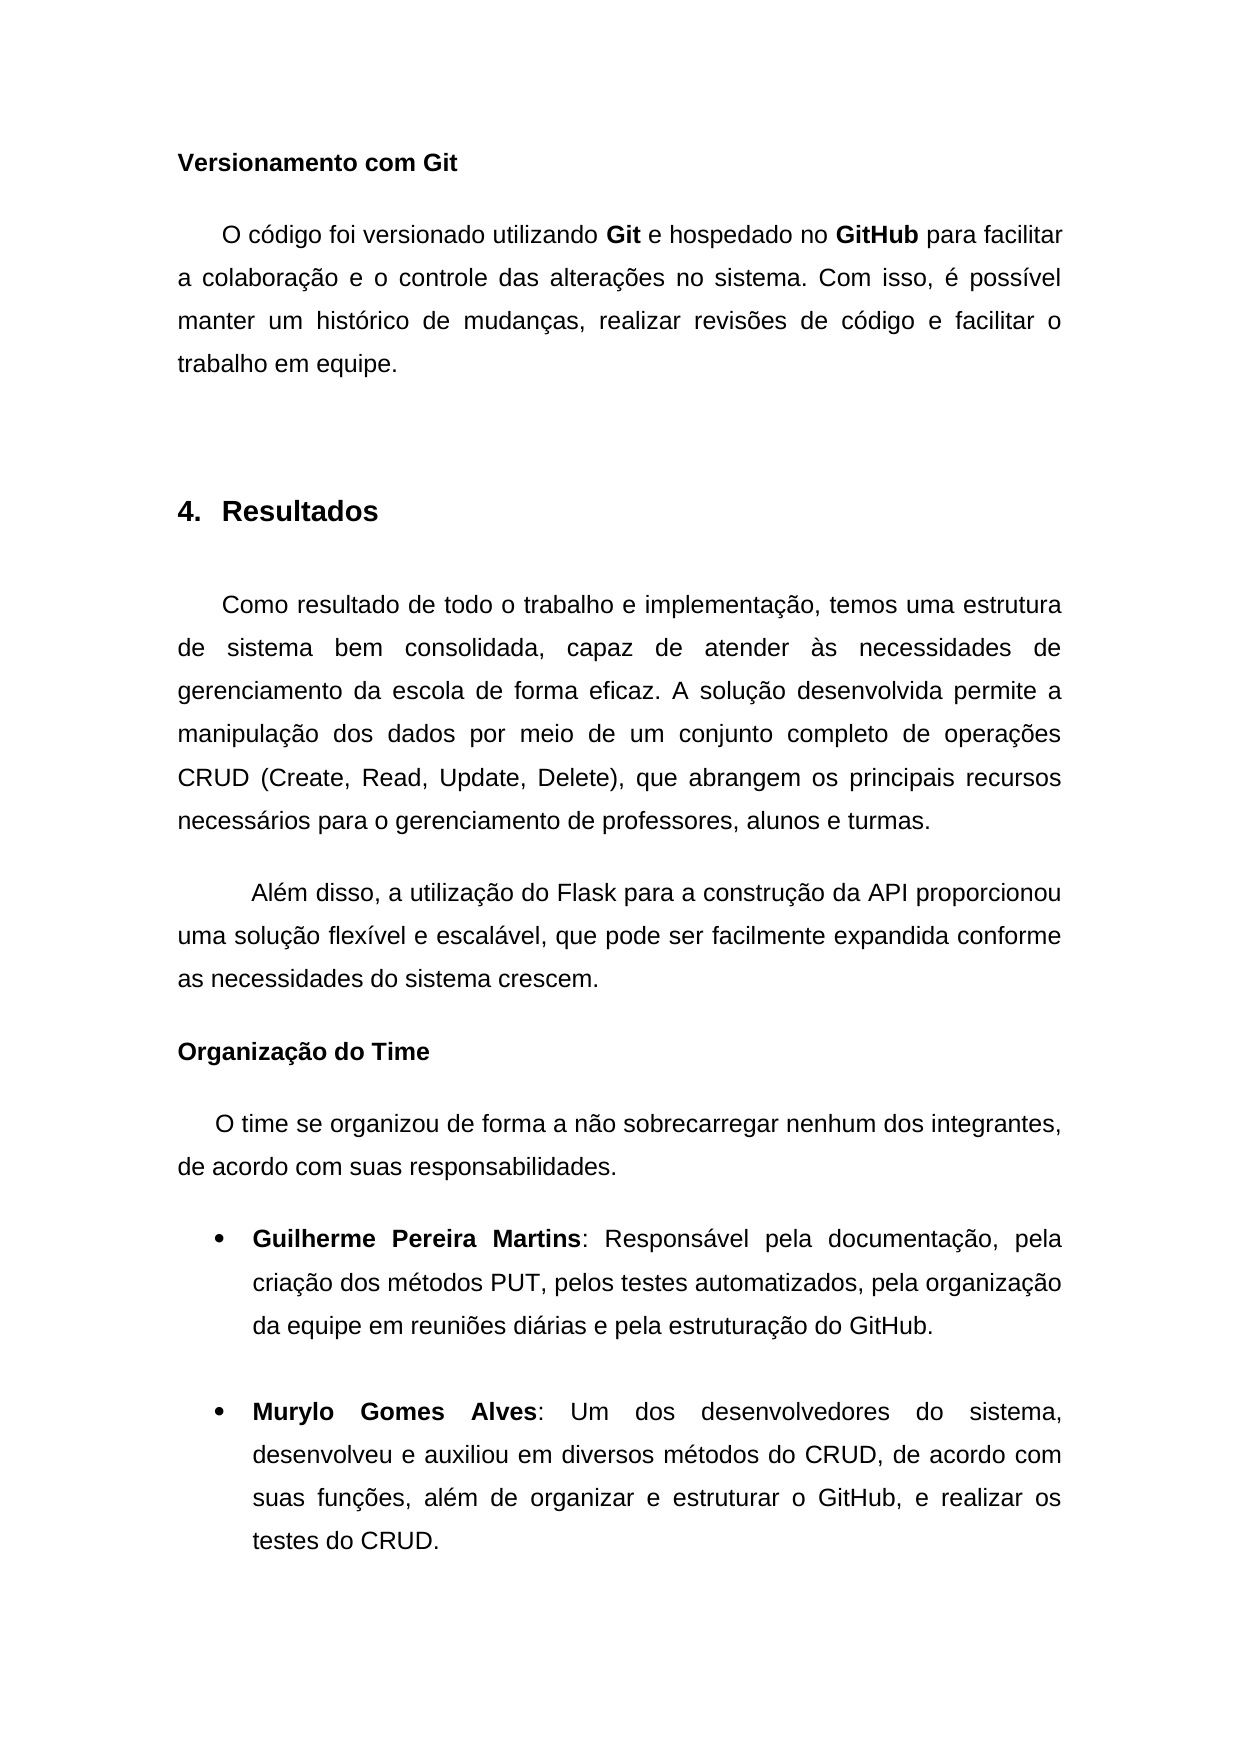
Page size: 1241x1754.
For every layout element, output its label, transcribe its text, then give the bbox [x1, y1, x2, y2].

text Além disso, a utilização do Flask para a construção da API proporcionou uma solução flexível e escalável, que pode ser facilmente expandida conforme as necessidades do sistema crescem. [177, 878, 1063, 993]
text O código foi versionado utilizando Git e hospedado no GitHub para facilitar a colaboração e o controle das alterações no sistema. Com isso, é possível manter um histórico de mudanças, realizar revisões de código e facilitar o trabalho em equipe. [177, 220, 1063, 378]
text O time se organizou de forma a não sobrecarregar nenhum dos integrantes, de acordo com suas responsabilidades. [177, 1109, 1063, 1181]
text Versionamento com Git [177, 148, 1063, 176]
list Guilherme Pereira Martins: Responsável pela documentação, pela criação dos métodos PUT, pelos testes automatizados, pela organização da equipe em reuniões diárias e pela estruturação do GitHub. [215, 1224, 1063, 1339]
list Murylo Gomes Alves: Um dos desenvolvedores do sistema, desenvolveu e auxiliou em diversos métodos do CRUD, de acordo com suas funções, além de organizar e estruturar o GitHub, e realizar os testes do CRUD. [215, 1397, 1063, 1555]
text Como resultado de todo o trabalho e implementação, temos uma estrutura de sistema bem consolidada, capaz de atender às necessidades de gerenciamento da escola de forma eficaz. A solução desenvolvida permite a manipulação dos dados por meio de um conjunto completo de operações CRUD (Create, Read, Update, Delete), que abrangem os principais recursos necessários para o gerenciamento de professores, alunos e turmas. [177, 590, 1063, 834]
text Organização do Time [177, 1037, 1063, 1065]
subtitle Resultados [177, 494, 1063, 527]
